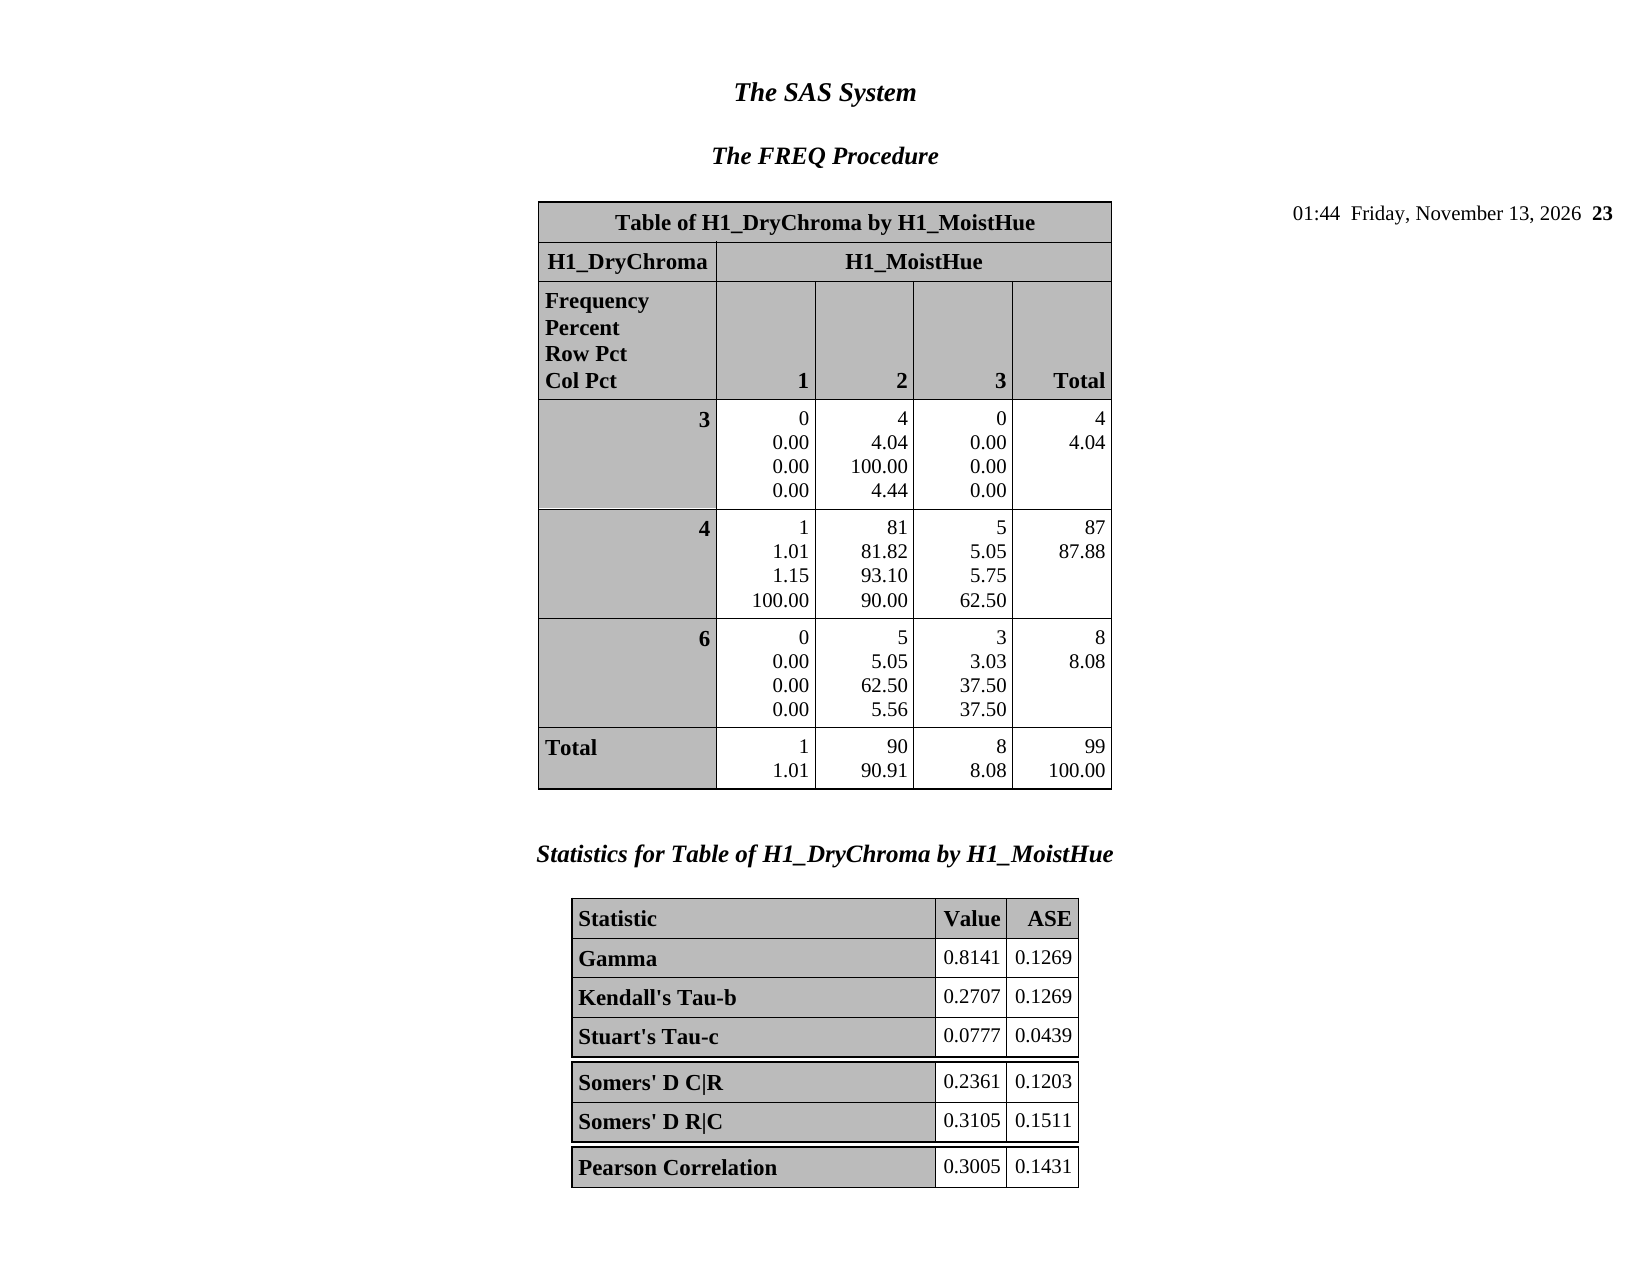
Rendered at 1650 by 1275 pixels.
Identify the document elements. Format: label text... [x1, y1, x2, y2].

table_cell 0.0439 [1007, 1018, 1078, 1056]
table_cell 3 [914, 282, 1012, 399]
table_cell 1 [717, 282, 815, 399]
table_cell Kendall's Tau-b [573, 978, 935, 1017]
table_header Statistic [573, 899, 935, 938]
table_cell H1_DryChroma [539, 243, 716, 281]
table_cell 8 8.08 [914, 728, 1012, 788]
table_cell 81 81.82 93.10 90.00 [816, 510, 913, 618]
table_cell 3 [539, 400, 716, 508]
table_cell Somers' D R|C [573, 1103, 935, 1141]
table_cell 0.1203 [1007, 1063, 1078, 1102]
table_cell Somers' D C|R [573, 1063, 935, 1102]
table_header Table of H1_DryChroma by H1_MoistHue [539, 203, 1111, 241]
table_cell Frequency Percent Row Pct Col Pct [539, 282, 716, 399]
table_header Statistics for Table of H1_DryChroma by H1_MoistHue [529, 838, 1121, 869]
table_cell Total [1013, 282, 1111, 399]
table_cell 0.3005 [936, 1148, 1006, 1187]
table_cell 0.3105 [936, 1103, 1006, 1141]
table_cell Pearson Correlation [573, 1148, 935, 1187]
table_cell H1_MoistHue [717, 243, 1111, 281]
table_cell 4 4.04 [1013, 400, 1111, 508]
table_header Value [936, 899, 1006, 938]
table_cell 6 [539, 619, 716, 727]
table_cell Gamma [573, 939, 935, 977]
table_cell 4 4.04 100.00 4.44 [816, 400, 913, 508]
table_cell 0.1431 [1007, 1148, 1078, 1187]
table_cell 0 0.00 0.00 0.00 [717, 400, 815, 508]
table_cell 5 5.05 62.50 5.56 [816, 619, 913, 727]
table_cell 99 100.00 [1013, 728, 1111, 788]
table_cell 0.1269 [1007, 978, 1078, 1017]
table_cell 0.2361 [936, 1063, 1006, 1102]
table_cell 0.1269 [1007, 939, 1078, 977]
table_cell Stuart's Tau-c [573, 1018, 935, 1056]
table_cell 0.0777 [936, 1018, 1006, 1056]
table_cell 0 0.00 0.00 0.00 [717, 619, 815, 727]
table_cell 5 5.05 5.75 62.50 [914, 510, 1012, 618]
table_cell 2 [816, 282, 913, 399]
table_cell 90 90.91 [816, 728, 913, 788]
table_cell 8 8.08 [1013, 619, 1111, 727]
table_cell 1 1.01 1.15 100.00 [717, 510, 815, 618]
table_cell 0 0.00 0.00 0.00 [914, 400, 1012, 508]
table_cell 0.1511 [1007, 1103, 1078, 1141]
table_cell 87 87.88 [1013, 510, 1111, 618]
table_cell 4 [539, 510, 716, 618]
table_cell 3 3.03 37.50 37.50 [914, 619, 1012, 727]
table_cell 1 1.01 [717, 728, 815, 788]
table_cell Total [539, 728, 716, 788]
table_cell 0.2707 [936, 978, 1006, 1017]
table_header ASE [1007, 899, 1078, 938]
table_cell 0.8141 [936, 939, 1006, 977]
